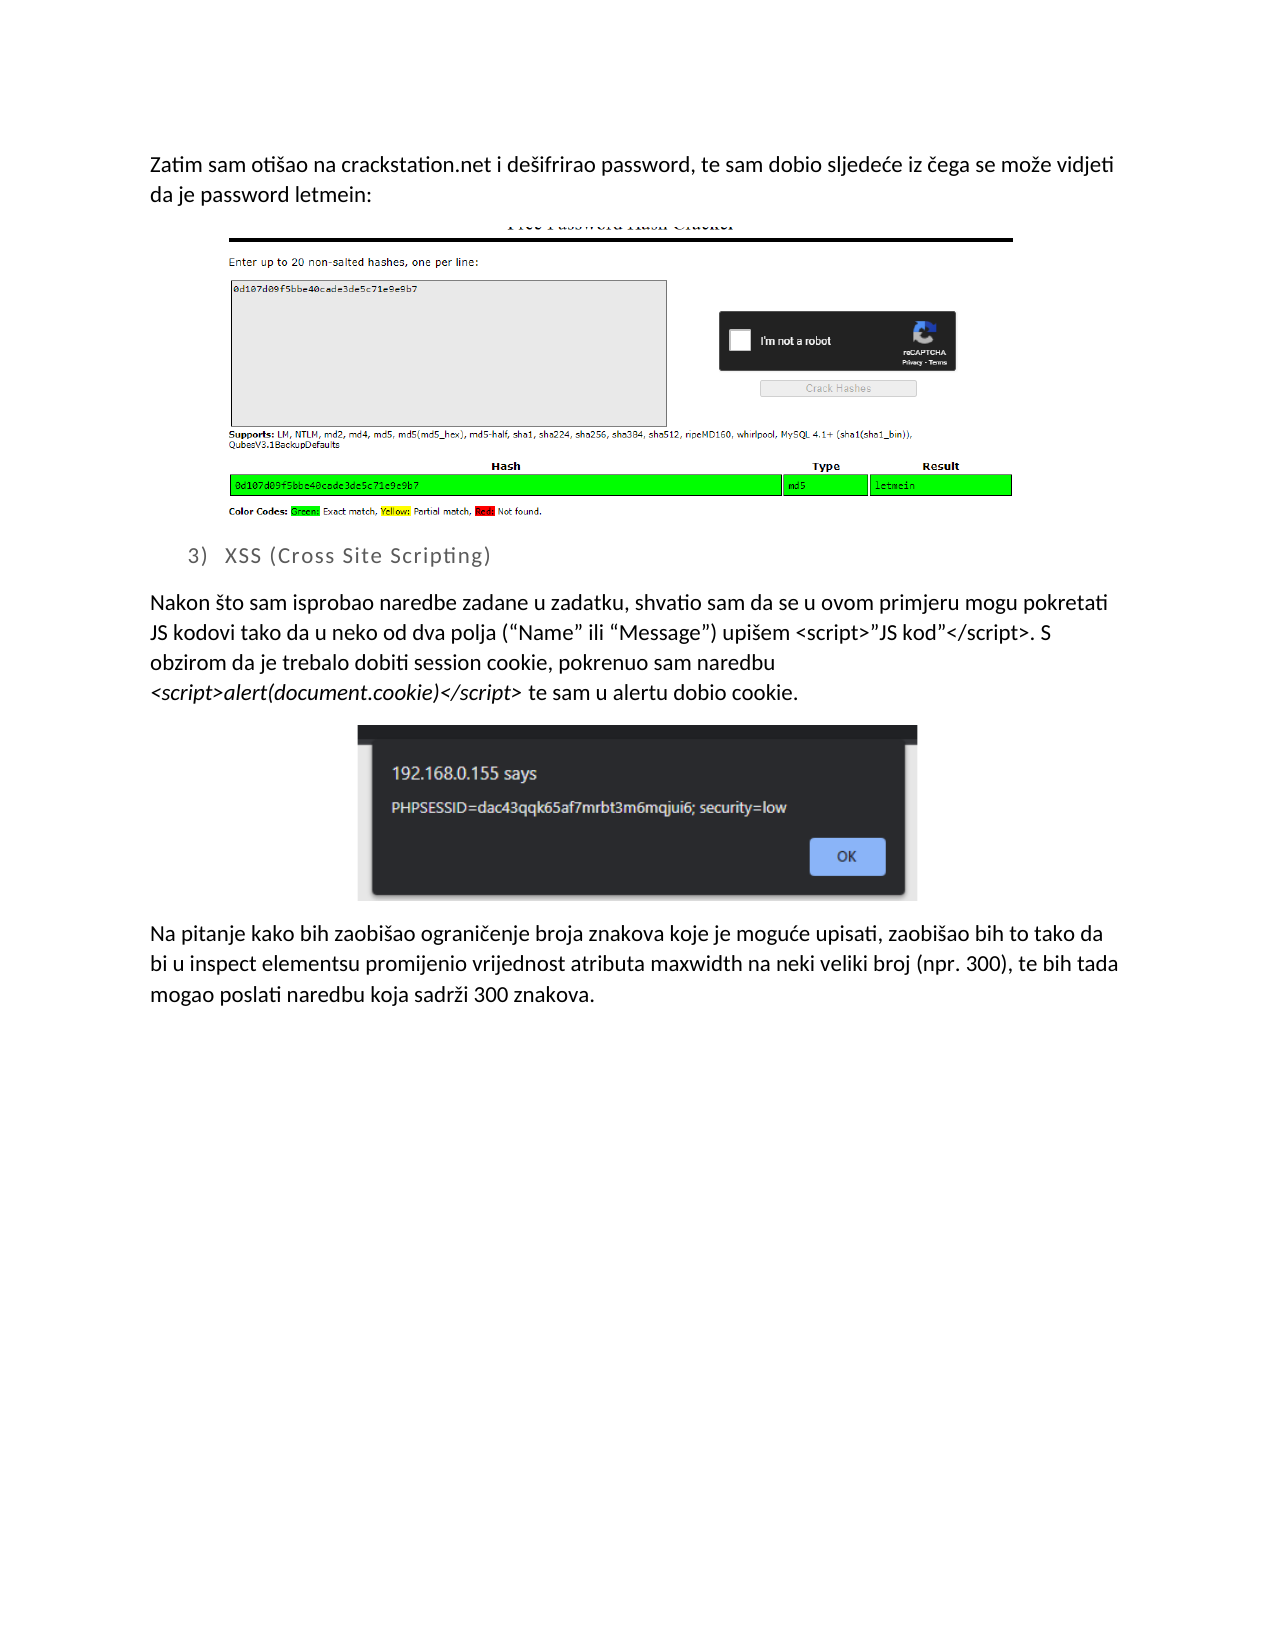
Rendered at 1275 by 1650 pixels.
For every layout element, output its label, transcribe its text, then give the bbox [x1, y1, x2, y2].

picture [193, 227, 1082, 522]
text Zatim sam otišao na crackstation.net i dešifrirao password, te sam dobio sljedeće iz čega se može vidjeti da je password letmein: [150, 150, 1125, 208]
text Na pitanje kako bih zaobišao ograničenje broja znakova koje je moguće upisati, zaobišao bih to tako da bi u inspect elementsu promijenio vrijednost atributa maxwidth na neki veliki broj (npr. 300), te bih tada mogao poslati naredbu koja sadrži 300 znakova. [150, 919, 1125, 1008]
text Nakon što sam isprobao naredbe zadane u zadatku, shvatio sam da se u ovom primjeru mogu pokretati JS kodovi tako da u neko od dva polja (“Name” ili “Message”) upišem <script>”JS kod”</script>. S obzirom da je trebalo dobiti session cookie, pokrenuo sam naredbu <script>alert(document.cookie)</script> te sam u alertu dobio cookie. [150, 588, 1125, 706]
subtitle XSS (Cross Site Scripting) [187, 541, 1125, 569]
picture [357, 725, 918, 901]
